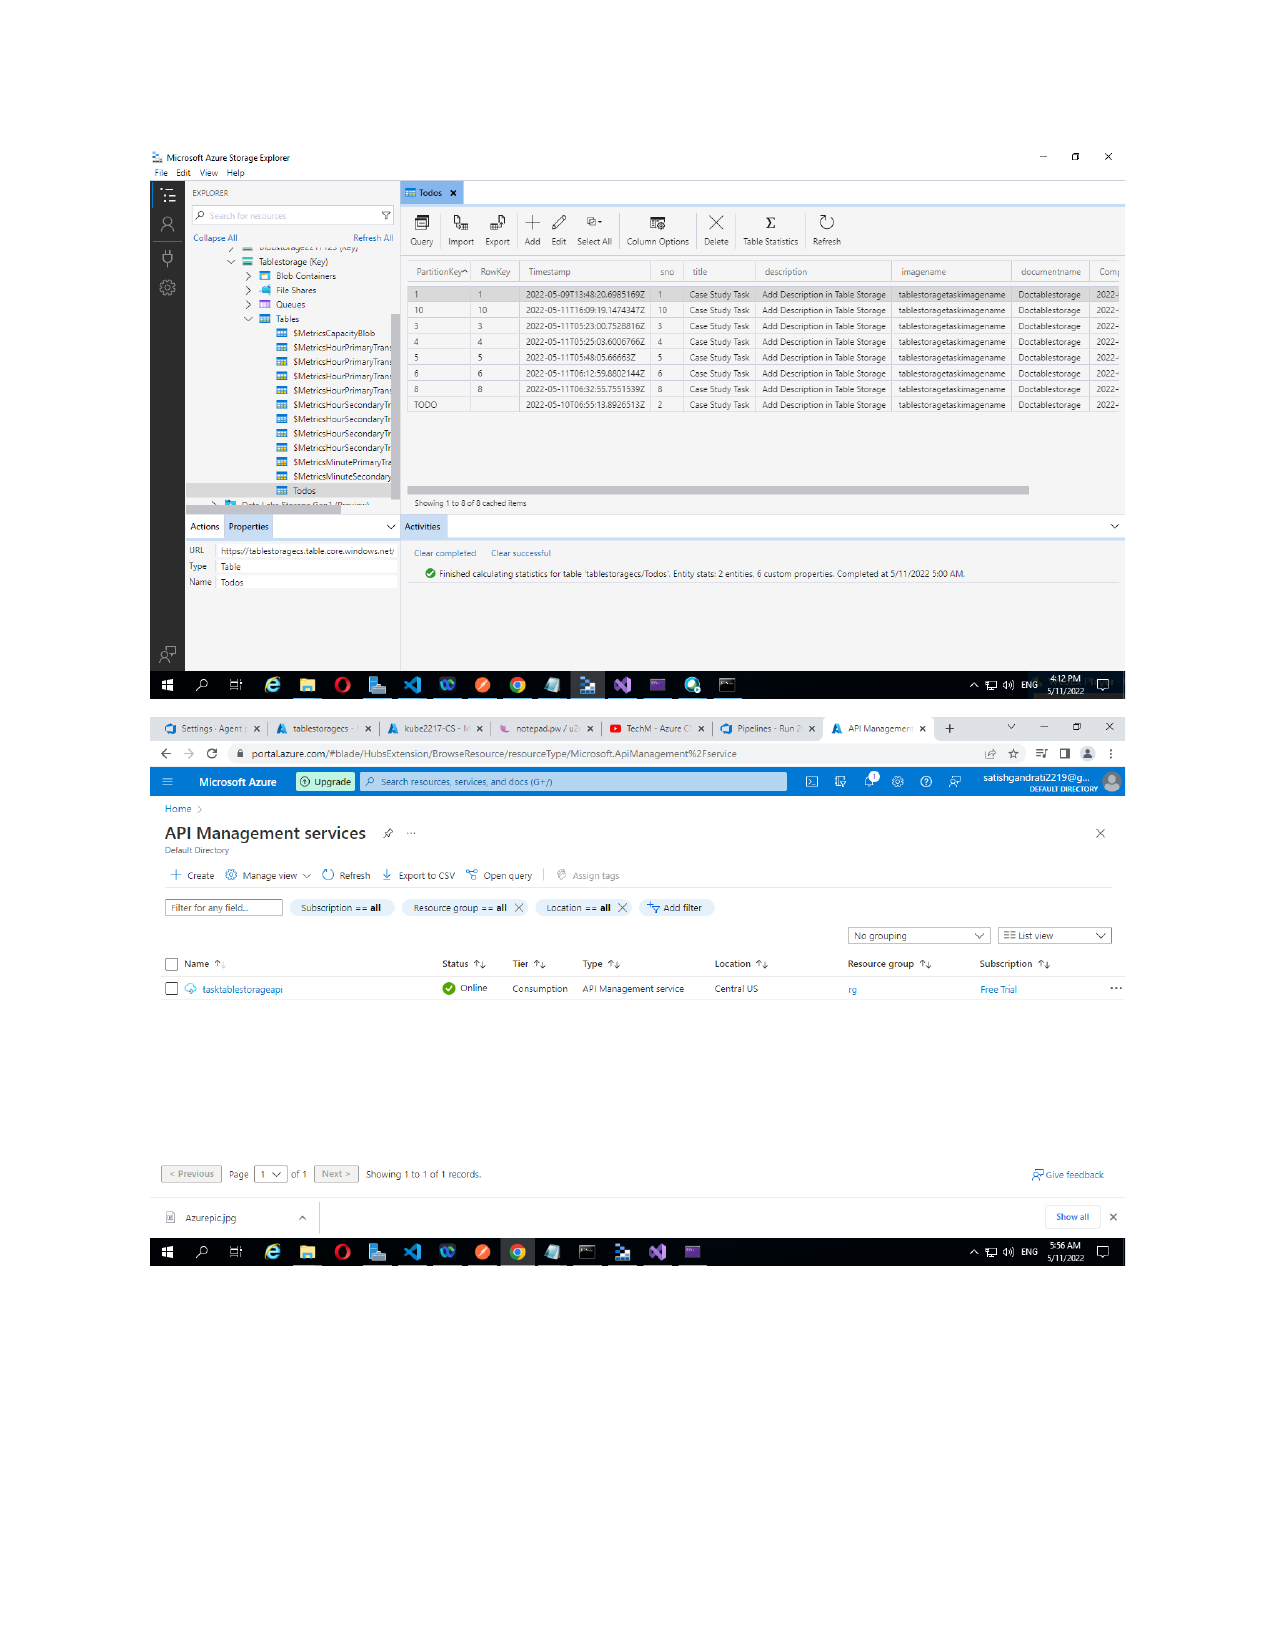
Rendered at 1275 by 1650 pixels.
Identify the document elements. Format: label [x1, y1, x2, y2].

picture [150, 150, 1125, 699]
picture [150, 717, 1125, 1266]
